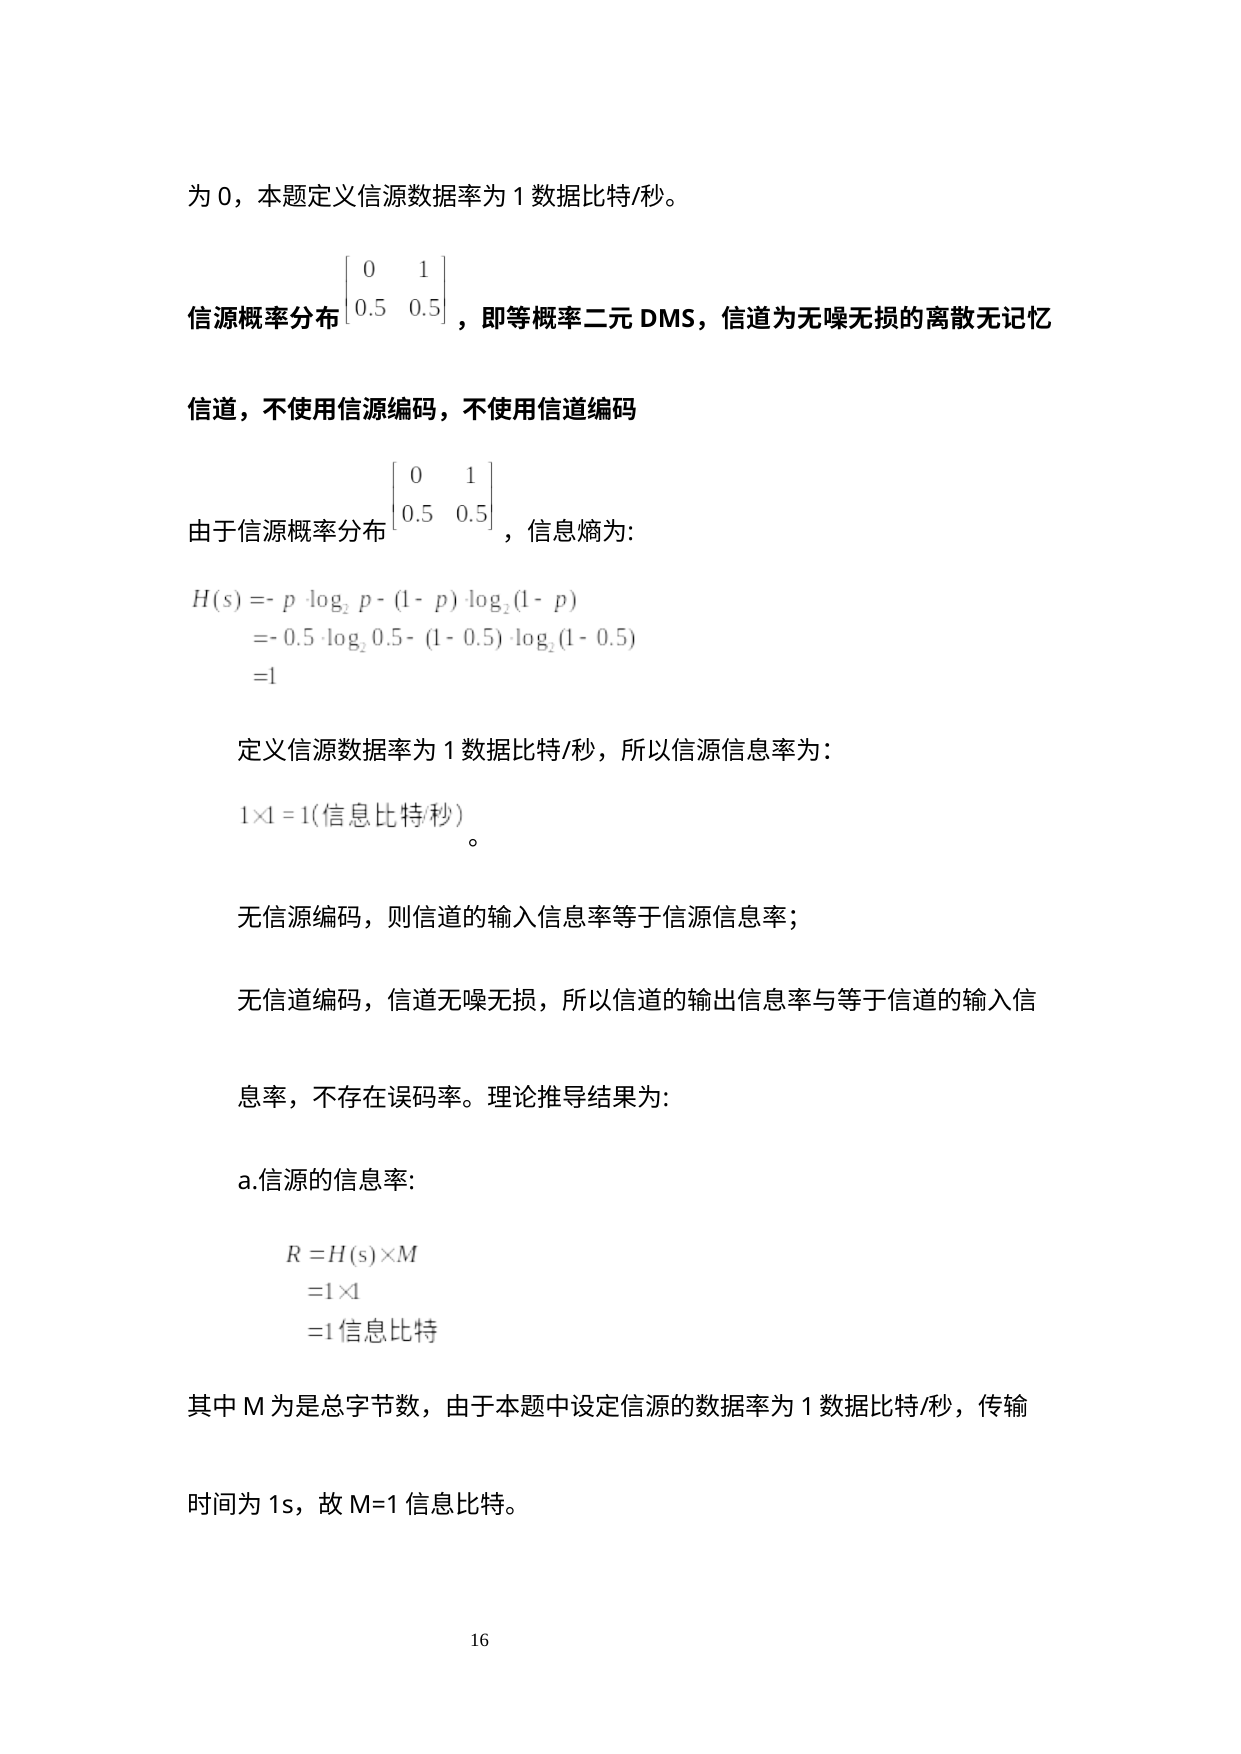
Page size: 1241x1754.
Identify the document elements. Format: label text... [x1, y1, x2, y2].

text 其中M为是总字节数，由于本题中设定信源的数据率为1数据比特/秒，传输时间为1s，故M=1信息比特。 [187, 1372, 1053, 1535]
text 无信源编码，则信道的输入信息率等于信源信息率； [237, 883, 1053, 948]
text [187, 162, 1053, 227]
text a.信源的信息率: [237, 1146, 1053, 1211]
text 无信道编码，信道无噪无损，所以信道的输出信息率与等于信道的输入信息率，不存在误码率。理论推导结果为: [237, 966, 1053, 1128]
text 定义信源数据率为1数据比特/秒，所以信源信息率为： [237, 716, 1053, 781]
text 由于信源概率分布，信息熵为: [187, 458, 1053, 556]
text 。 [237, 799, 1053, 864]
text 信源概率分布，即等概率二元DMS，信道为无噪无损的离散无记忆信道，不使用信源编码，不使用信道编码 [187, 245, 1053, 440]
